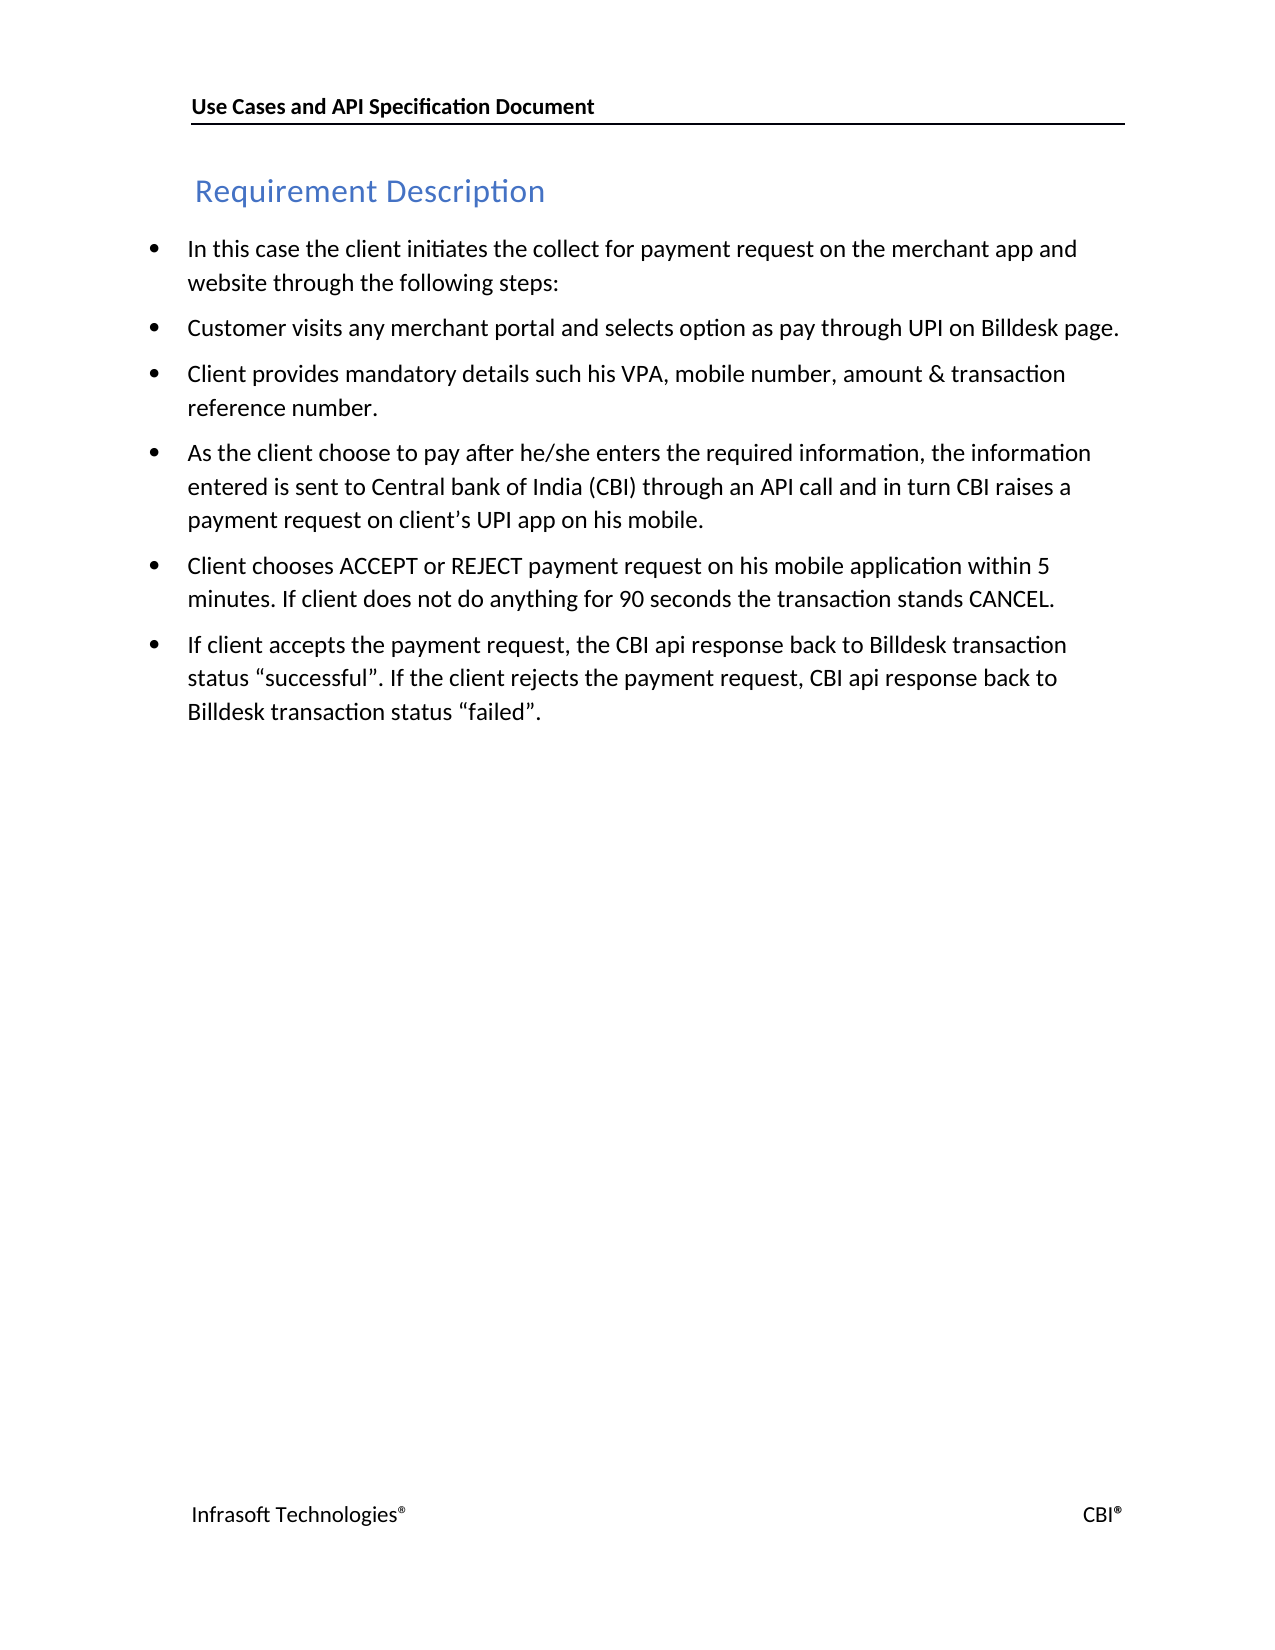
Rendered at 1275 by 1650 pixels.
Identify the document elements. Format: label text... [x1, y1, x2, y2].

list If client accepts the payment request, the CBI api response back to Billdesk transaction status “successful”. If the client rejects the payment request, CBI api response back to Billdesk transaction status “failed”. [150, 627, 1125, 727]
list Client provides mandatory details such his VPA, mobile number, amount & transaction reference number. [150, 356, 1125, 423]
subtitle Requirement Description [150, 170, 1125, 211]
list As the client choose to pay after he/she enters the required information, the information entered is sent to Central bank of India (CBI) through an API call and in turn CBI raises a payment request on client’s UPI app on his mobile. [150, 435, 1125, 535]
list In this case the client initiates the collect for payment request on the merchant app and website through the following steps: [150, 231, 1125, 298]
list Customer visits any merchant portal and selects option as pay through UPI on Billdesk page. [150, 310, 1125, 343]
list Client chooses ACCEPT or REJECT payment request on his mobile application within 5 minutes. If client does not do anything for 90 seconds the transaction stands CANCEL. [150, 548, 1125, 614]
